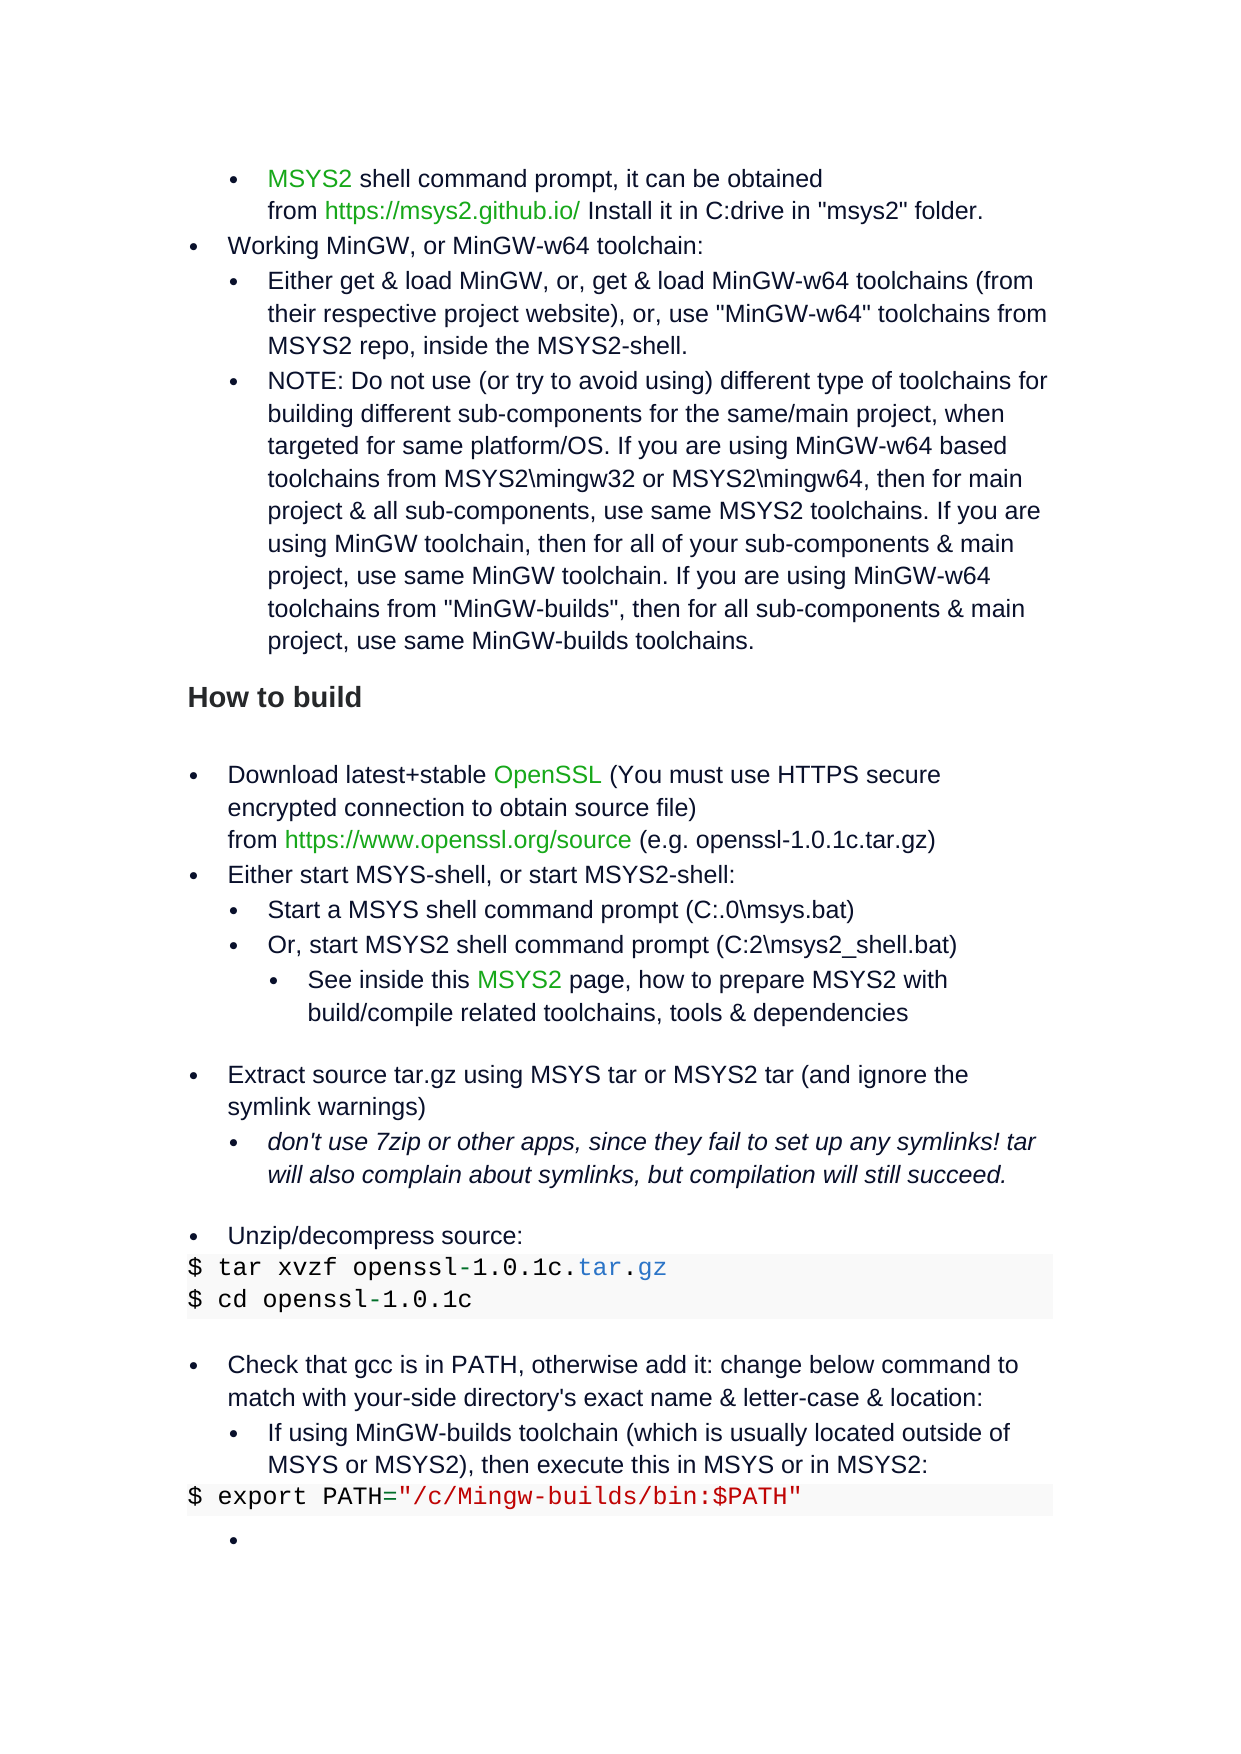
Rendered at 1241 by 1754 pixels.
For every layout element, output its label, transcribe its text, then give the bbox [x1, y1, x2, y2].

list don't use 7zip or other apps, since they fail to set up any symlinks! tar will also complain about symlinks, but compilation will still succeed. [230, 1125, 1053, 1190]
list NOTE: Do not use (or try to avoid using) different type of toolchains for building different sub-components for the same/main project, when targeted for same platform/OS. If you are using MinGW-w64 based toolchains from MSYS2\mingw32 or MSYS2\mingw64, then for main project & all sub-components, use same MSYS2 toolchains. If you are using MinGW toolchain, then for all of your sub-components & main project, use same MinGW toolchain. If you are using MinGW-w64 toolchains from "MinGW-builds", then for all sub-components & main project, use same MinGW-builds toolchains. [230, 364, 1053, 657]
list Either start MSYS-shell, or start MSYS2-shell: [190, 859, 1053, 891]
text $ tar xvzf openssl-1.0.1c.tar.gz [187, 1254, 1053, 1287]
text $ cd openssl-1.0.1c [187, 1287, 1053, 1319]
list Check that gcc is in PATH, otherwise add it: change below command to match with your-side directory's exact name & letter-case & location: [190, 1349, 1053, 1414]
list Either get & load MinGW, or, get & load MinGW-w64 toolchains (from their respective project website), or, use "MinGW-w64" toolchains from MSYS2 repo, inside the MSYS2-shell. [230, 264, 1053, 362]
list Unzip/decompress source: [190, 1219, 1053, 1252]
list See inside this MSYS2 page, how to prepare MSYS2 with build/compile related toolchains, tools & dependencies [270, 964, 1053, 1029]
list Extract source tar.gz using MSYS tar or MSYS2 tar (and ignore the symlink warnings) [190, 1058, 1053, 1123]
text How to build [187, 664, 1053, 729]
list Or, start MSYS2 shell command prompt (C:2\msys2_shell.bat) [230, 929, 1053, 961]
list If using MinGW-builds toolchain (which is usually located outside of MSYS or MSYS2), then execute this in MSYS or in MSYS2: [230, 1416, 1053, 1481]
list Start a MSYS shell command prompt (C:.0\msys.bat) [230, 894, 1053, 926]
list MSYS2 shell command prompt, it can be obtained from https://msys2.github.io/ Install it in C:drive in "msys2" folder. [230, 162, 1053, 227]
text $ export PATH="/c/Mingw-builds/bin:$PATH" [187, 1484, 1053, 1516]
list Download latest+stable OpenSSL (You must use HTTPS secure encrypted connection to obtain source file) from https://www.openssl.org/source (e.g. openssl-1.0.1c.tar.gz) [190, 759, 1053, 856]
list Working MinGW, or MinGW-w64 toolchain: [190, 229, 1053, 262]
